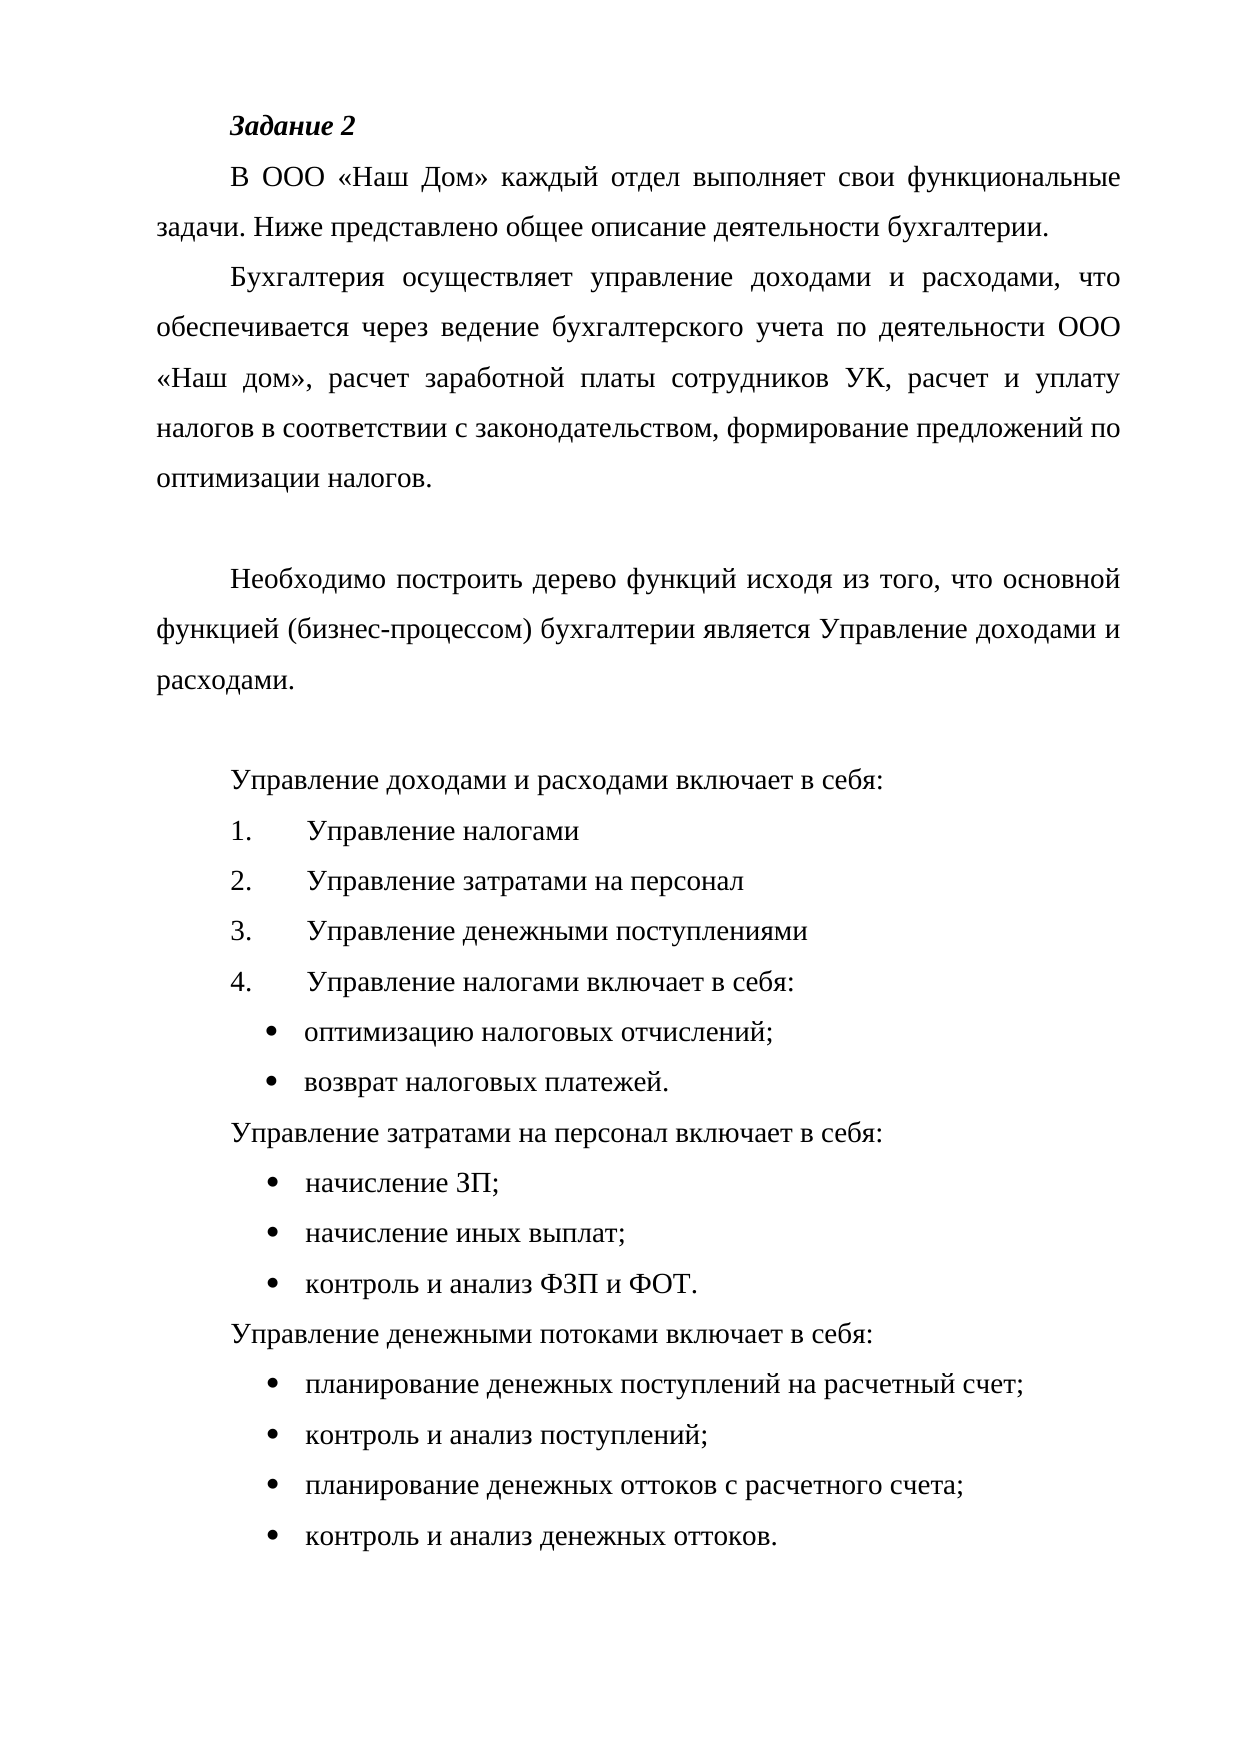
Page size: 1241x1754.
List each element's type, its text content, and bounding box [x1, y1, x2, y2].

text Управление денежными потоками включает в себя: [156, 1316, 1121, 1350]
text Управление затратами на персонал включает в себя: [156, 1115, 1121, 1148]
text Управление доходами и расходами включает в себя: [156, 762, 1121, 796]
list Управление затратами на персонал [156, 863, 1121, 897]
list планирование денежных поступлений на расчетный счет; [268, 1367, 1121, 1400]
text В ООО «Наш Дом» каждый отдел выполняет свои функциональные задачи. Ниже представлено общее описание деятельности бухгалтерии. [156, 159, 1121, 242]
list контроль и анализ ФЗП и ФОТ. [268, 1266, 1121, 1299]
text Необходимо построить дерево функций исходя из того, что основной функцией (бизнес-процессом) бухгалтерии является Управление доходами и расходами. [156, 561, 1121, 695]
list возврат налоговых платежей. [266, 1064, 1121, 1098]
list планирование денежных оттоков с расчетного счета; [268, 1467, 1121, 1501]
list начисление ЗП; [268, 1165, 1121, 1199]
list начисление иных выплат; [268, 1216, 1121, 1249]
list контроль и анализ денежных оттоков. [268, 1518, 1121, 1552]
list Управление налогами включает в себя: [156, 964, 1121, 997]
list Управление налогами [156, 813, 1121, 846]
text Задание 2 [156, 108, 1121, 142]
list контроль и анализ поступлений; [268, 1417, 1121, 1451]
list Управление денежными поступлениями [156, 913, 1121, 947]
text Бухгалтерия осуществляет управление доходами и расходами, что обеспечивается через ведение бухгалтерского учета по деятельности ООО «Наш дом», расчет заработной платы сотрудников УК, расчет и уплату налогов в соответствии с законодательством, формирование предложений по оптимизации налогов. [156, 259, 1121, 494]
list оптимизацию налоговых отчислений; [266, 1014, 1121, 1048]
